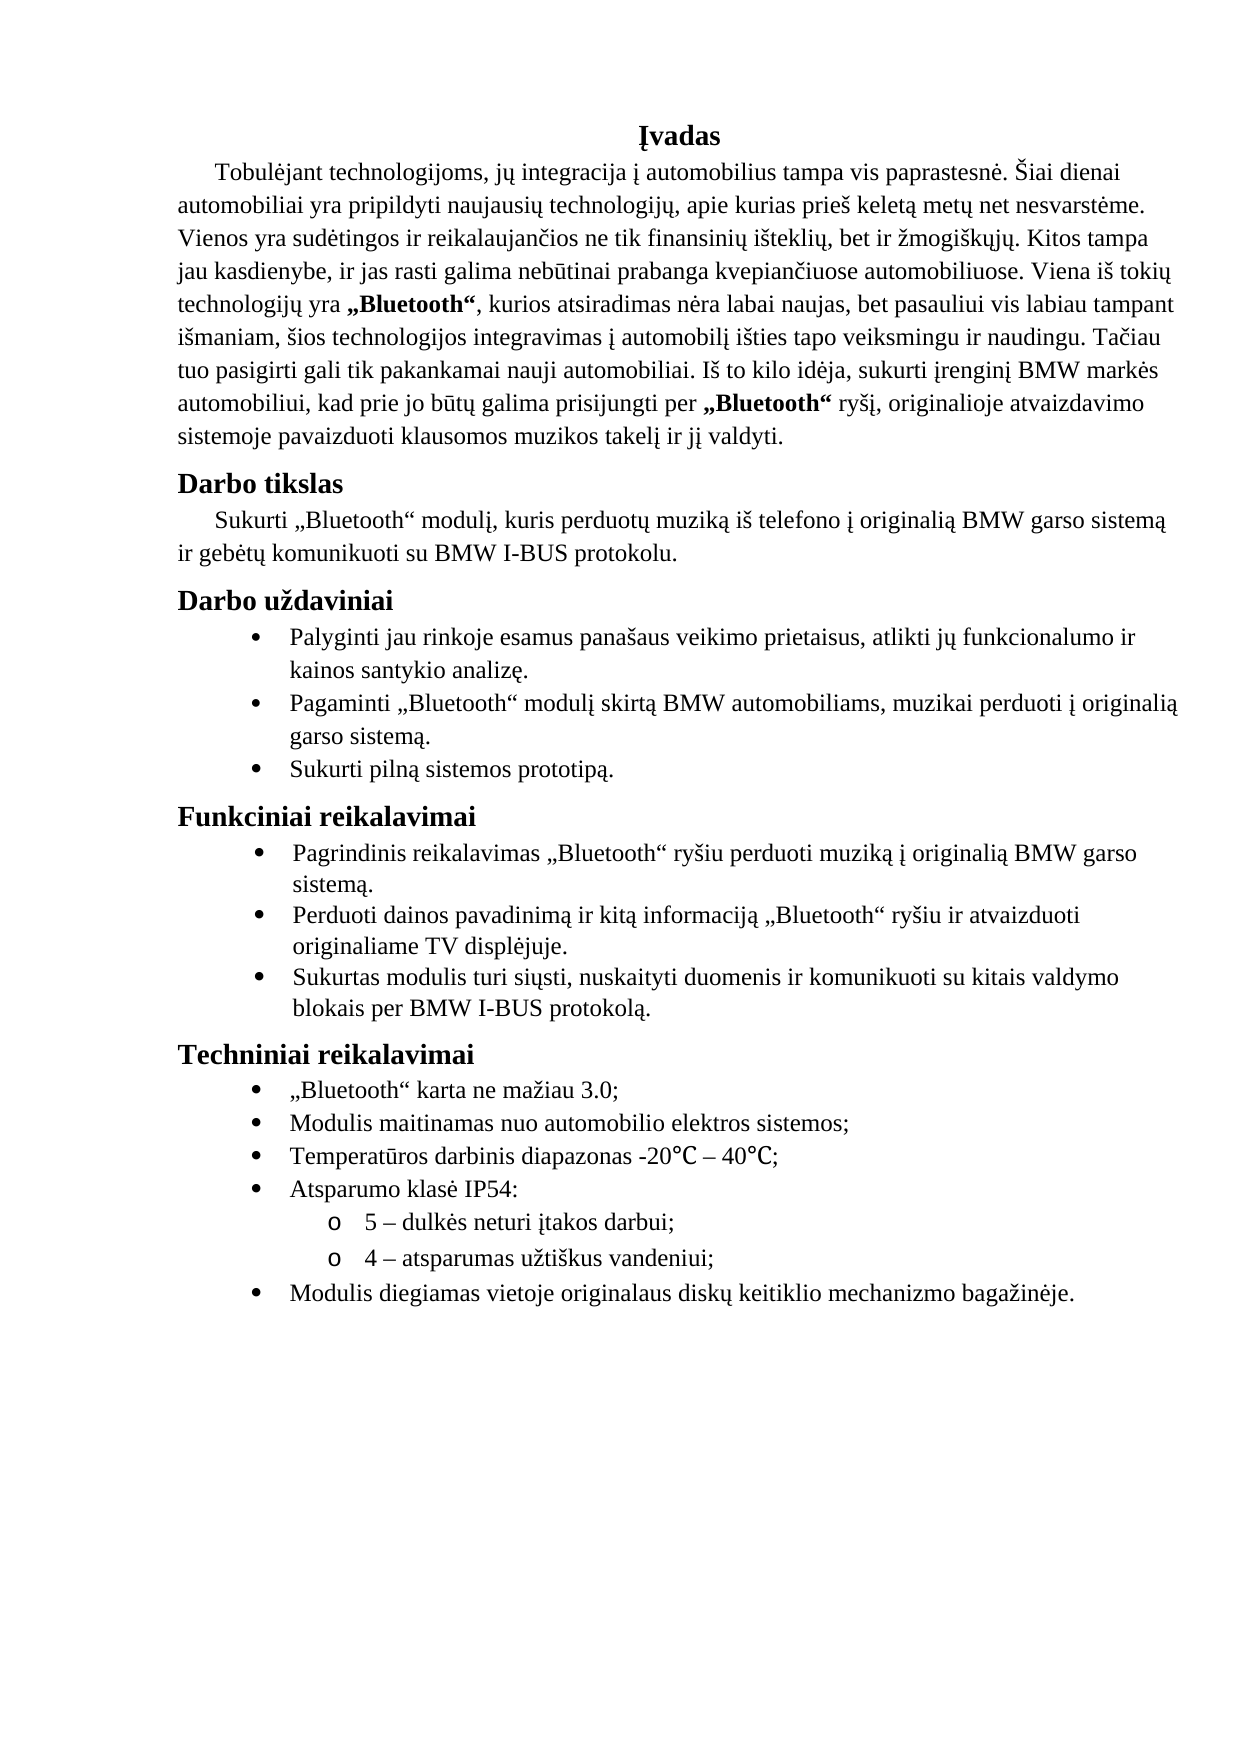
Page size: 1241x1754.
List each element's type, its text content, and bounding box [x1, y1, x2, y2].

list Modulis maitinamas nuo automobilio elektros sistemos; [252, 1108, 1181, 1137]
text Darbo uždaviniai [177, 583, 1181, 617]
list Modulis diegiamas vietoje originalaus diskų keitiklio mechanizmo bagažinėje. [252, 1278, 1181, 1307]
text Techniniai reikalavimai [177, 1037, 1181, 1070]
list 4 – atsparumas užtiškus vandeniui; [327, 1243, 1181, 1274]
list 5 – dulkės neturi įtakos darbui; [327, 1207, 1181, 1238]
list Sukurti pilną sistemos prototipą. [252, 754, 1181, 783]
list Perduoti dainos pavadinimą ir kitą informaciją „Bluetooth“ ryšiu ir atvaizduoti originaliame TV displėjuje. [255, 900, 1181, 960]
list Palyginti jau rinkoje esamus panašaus veikimo prietaisus, atlikti jų funkcionalumo ir kainos santykio analizę. [252, 622, 1181, 684]
text Darbo tikslas [177, 466, 1181, 500]
text Tobulėjant technologijoms, jų integracija į automobilius tampa vis paprastesnė. Šiai dienai automobiliai yra pripildyti naujausių technologijų, apie kurias prieš keletą metų net nesvarstėme. Vienos yra sudėtingos ir reikalaujančios ne tik finansinių išteklių, bet ir žmogiškųjų. Kitos tampa jau kasdienybe, ir jas rasti galima nebūtinai prabanga kvepiančiuose automobiliuose. Viena iš tokių technologijų yra „Bluetooth“, kurios atsiradimas nėra labai naujas, bet pasauliui vis labiau tampant išmaniam, šios technologijos integravimas į automobilį išties tapo veiksmingu ir naudingu. Tačiau tuo pasigirti gali tik pakankamai nauji automobiliai. Iš to kilo idėja, sukurti įrenginį BMW markės automobiliui, kad prie jo būtų galima prisijungti per „Bluetooth“ ryšį, originalioje atvaizdavimo sistemoje pavaizduoti klausomos muzikos takelį ir jį valdyti. [177, 157, 1181, 449]
list Pagrindinis reikalavimas „Bluetooth“ ryšiu perduoti muziką į originalią BMW garso sistemą. [255, 838, 1181, 898]
text Sukurti „Bluetooth“ modulį, kuris perduotų muziką iš telefono į originalią BMW garso sistemą ir gebėtų komunikuoti su BMW I-BUS protokolu. [177, 505, 1181, 567]
list Pagaminti „Bluetooth“ modulį skirtą BMW automobiliams, muzikai perduoti į originalią garso sistemą. [252, 688, 1181, 750]
text Įvadas [177, 118, 1181, 152]
text Funkciniai reikalavimai [177, 799, 1181, 833]
list „Bluetooth“ karta ne mažiau 3.0; [252, 1075, 1181, 1104]
list Temperatūros darbinis diapazonas -20℃ – 40℃; [252, 1141, 1181, 1170]
list Sukurtas modulis turi siųsti, nuskaityti duomenis ir komunikuoti su kitais valdymo blokais per BMW I-BUS protokolą. [255, 962, 1181, 1022]
list Atsparumo klasė IP54: [252, 1174, 1181, 1203]
